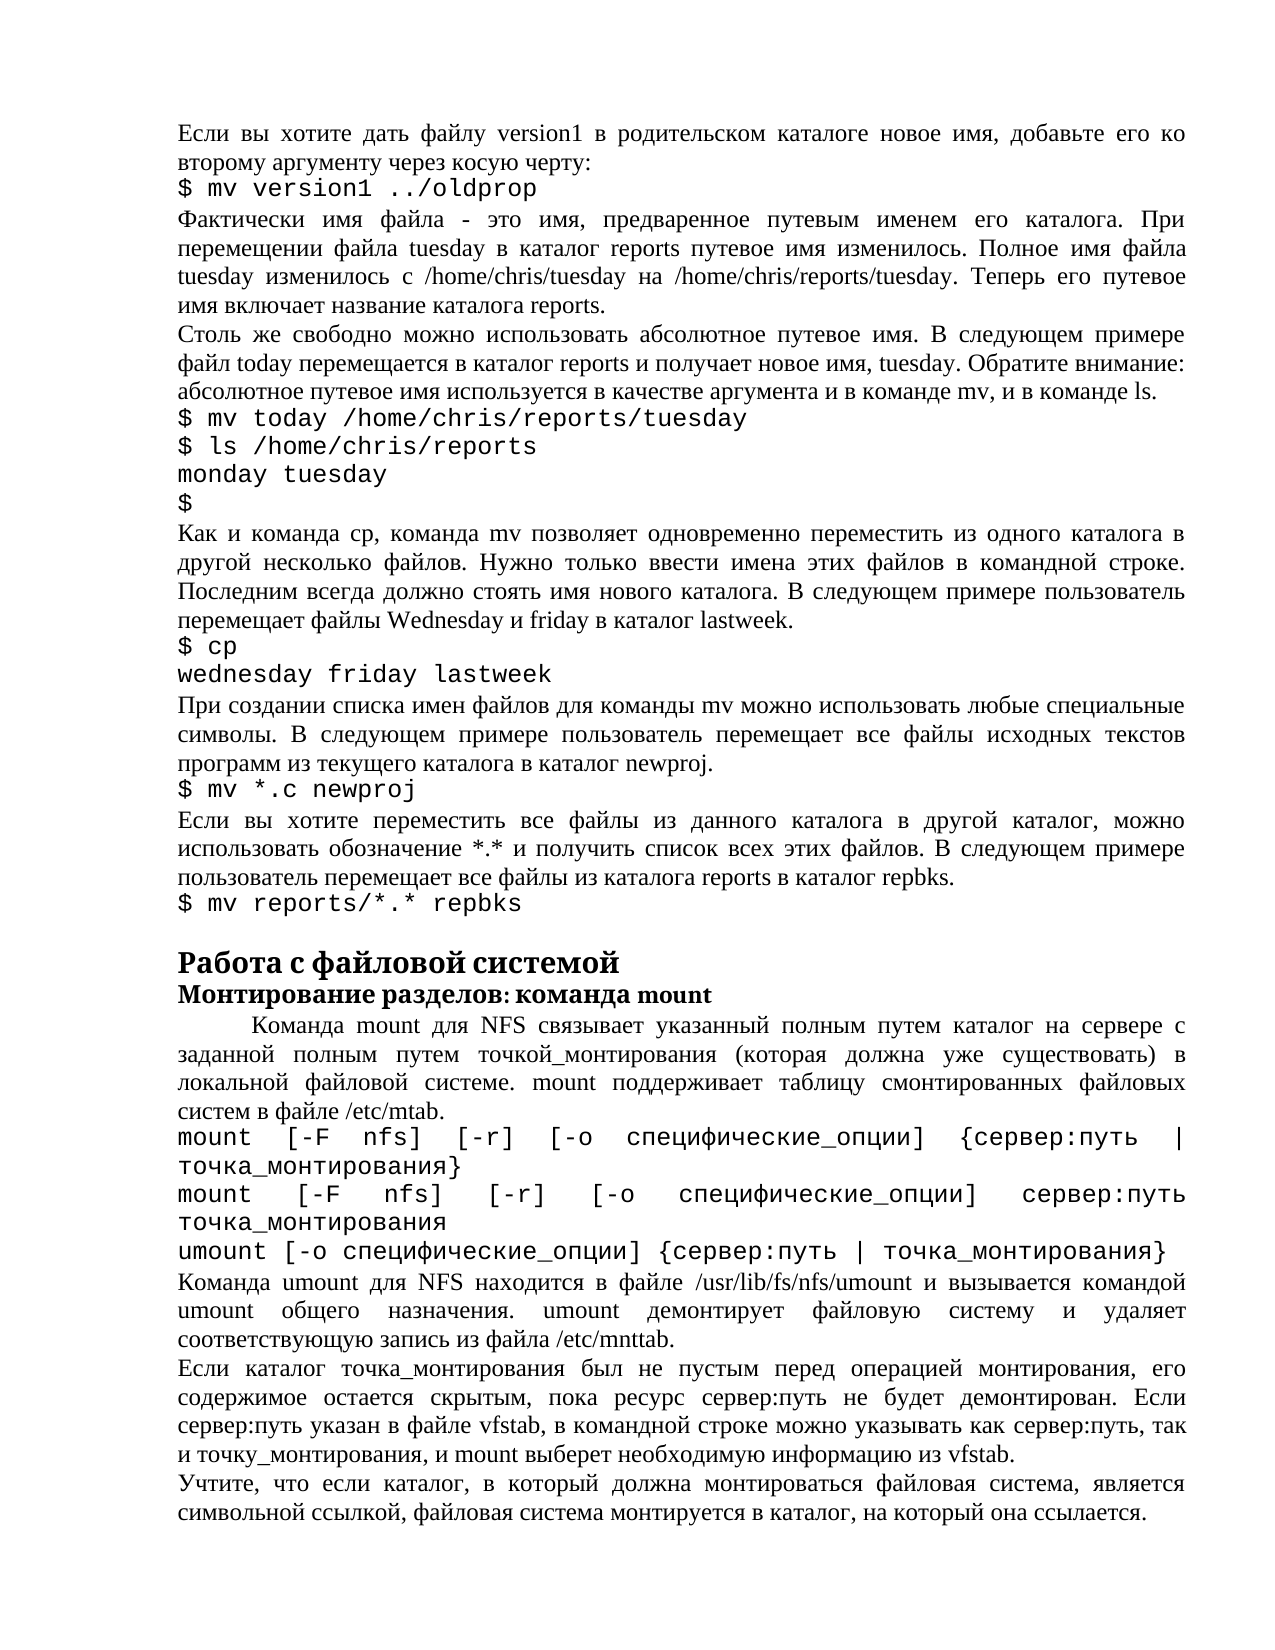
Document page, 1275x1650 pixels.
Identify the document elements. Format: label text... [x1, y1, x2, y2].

text Фактически имя файла - это имя, предваренное путевым именем его каталога. При перемещении файла tuesday в каталог reports путевое имя изменилось. Полное имя файла tuesday изменилось с /home/chris/tuesday на /home/chris/reports/tuesday. Теперь его путевое имя включает название каталога reports. [177, 204, 1186, 319]
text Если вы хотите дать файлу version1 в родительском каталоге новое имя, добавьте его ко второму аргументу через косую черту: [177, 118, 1186, 176]
text Работа с файловой системой [177, 948, 1186, 981]
text $ mv *.с newproj [177, 776, 1186, 805]
text Как и команда ср, команда mv позволяет одновременно переместить из одного каталога в другой несколько файлов. Нужно только ввести имена этих файлов в командной строке. Последним всегда должно стоять имя нового каталога. В следующем примере пользователь перемещает файлы Wednesday и friday в каталог lastweek. [177, 518, 1186, 633]
text Если каталог точка_монтирования был не пустым перед операцией монтирования, его содержимое остается скрытым, пока ресурс сервер:путь не будет демонтирован. Если сервер:путь указан в файле vfstab, в командной строке можно указывать как сервер:путь, так и точку_монтирования, и mount выберет необходимую информацию из vfstab. [177, 1353, 1186, 1468]
text mount [-F nfs] [-r] [-o специфические_опции] {сервер:путь | точка_монтирования} mount [-F nfs] [-r] [-o специфические_опции] сервер:путь точка_монтирования umount [-o специфические_опции] {сервер:путь | точка_монтирования} [177, 1125, 1186, 1267]
text $ [177, 490, 1186, 518]
text $ ср [177, 633, 1186, 662]
text monday tuesday [177, 462, 1186, 490]
text Учтите, что если каталог, в который должна монтироваться файловая система, является символьной ссылкой, файловая система монтируется в каталог, на который она ссылается. [177, 1468, 1186, 1525]
text Команда mount для NFS связывает указанный полным путем каталог на сервере с заданной полным путем точкой_монтирования (которая должна уже существовать) в локальной файловой системе. mount поддерживает таблицу смонтированных файловых систем в файле /etc/mtab. [177, 1010, 1186, 1125]
text $ mv today /home/chris/reports/tuesday [177, 405, 1186, 433]
text Команда umount для NFS находится в файле /usr/lib/fs/nfs/umount и вызывается командой umount общего назначения. umount демонтирует файловую систему и удаляет соответствующую запись из файла /etc/mnttab. [177, 1267, 1186, 1353]
text Монтирование разделов: команда mount [177, 981, 1186, 1010]
text $ ls /home/chris/reports [177, 433, 1186, 462]
text $ mv version1 ../oldprop [177, 176, 1186, 204]
text Если вы хотите переместить все файлы из данного каталога в другой каталог, можно использовать обозначение *.* и получить список всех этих файлов. В следующем примере пользователь перемещает все файлы из каталога reports в каталог repbks. [177, 805, 1186, 891]
text $ mv reports/*.* repbks [177, 891, 1186, 919]
text Столь же свободно можно использовать абсолютное путевое имя. В следующем примере файл today перемещается в каталог reports и получает новое имя, tuesday. Обратите внимание: абсолютное путевое имя используется в качестве аргумента и в команде mv, и в команде ls. [177, 319, 1186, 405]
text При создании списка имен файлов для команды mv можно использовать любые специальные символы. В следующем примере пользователь перемещает все файлы исходных текстов программ из текущего каталога в каталог newproj. [177, 690, 1186, 776]
text wednesday friday lastweek [177, 662, 1186, 690]
